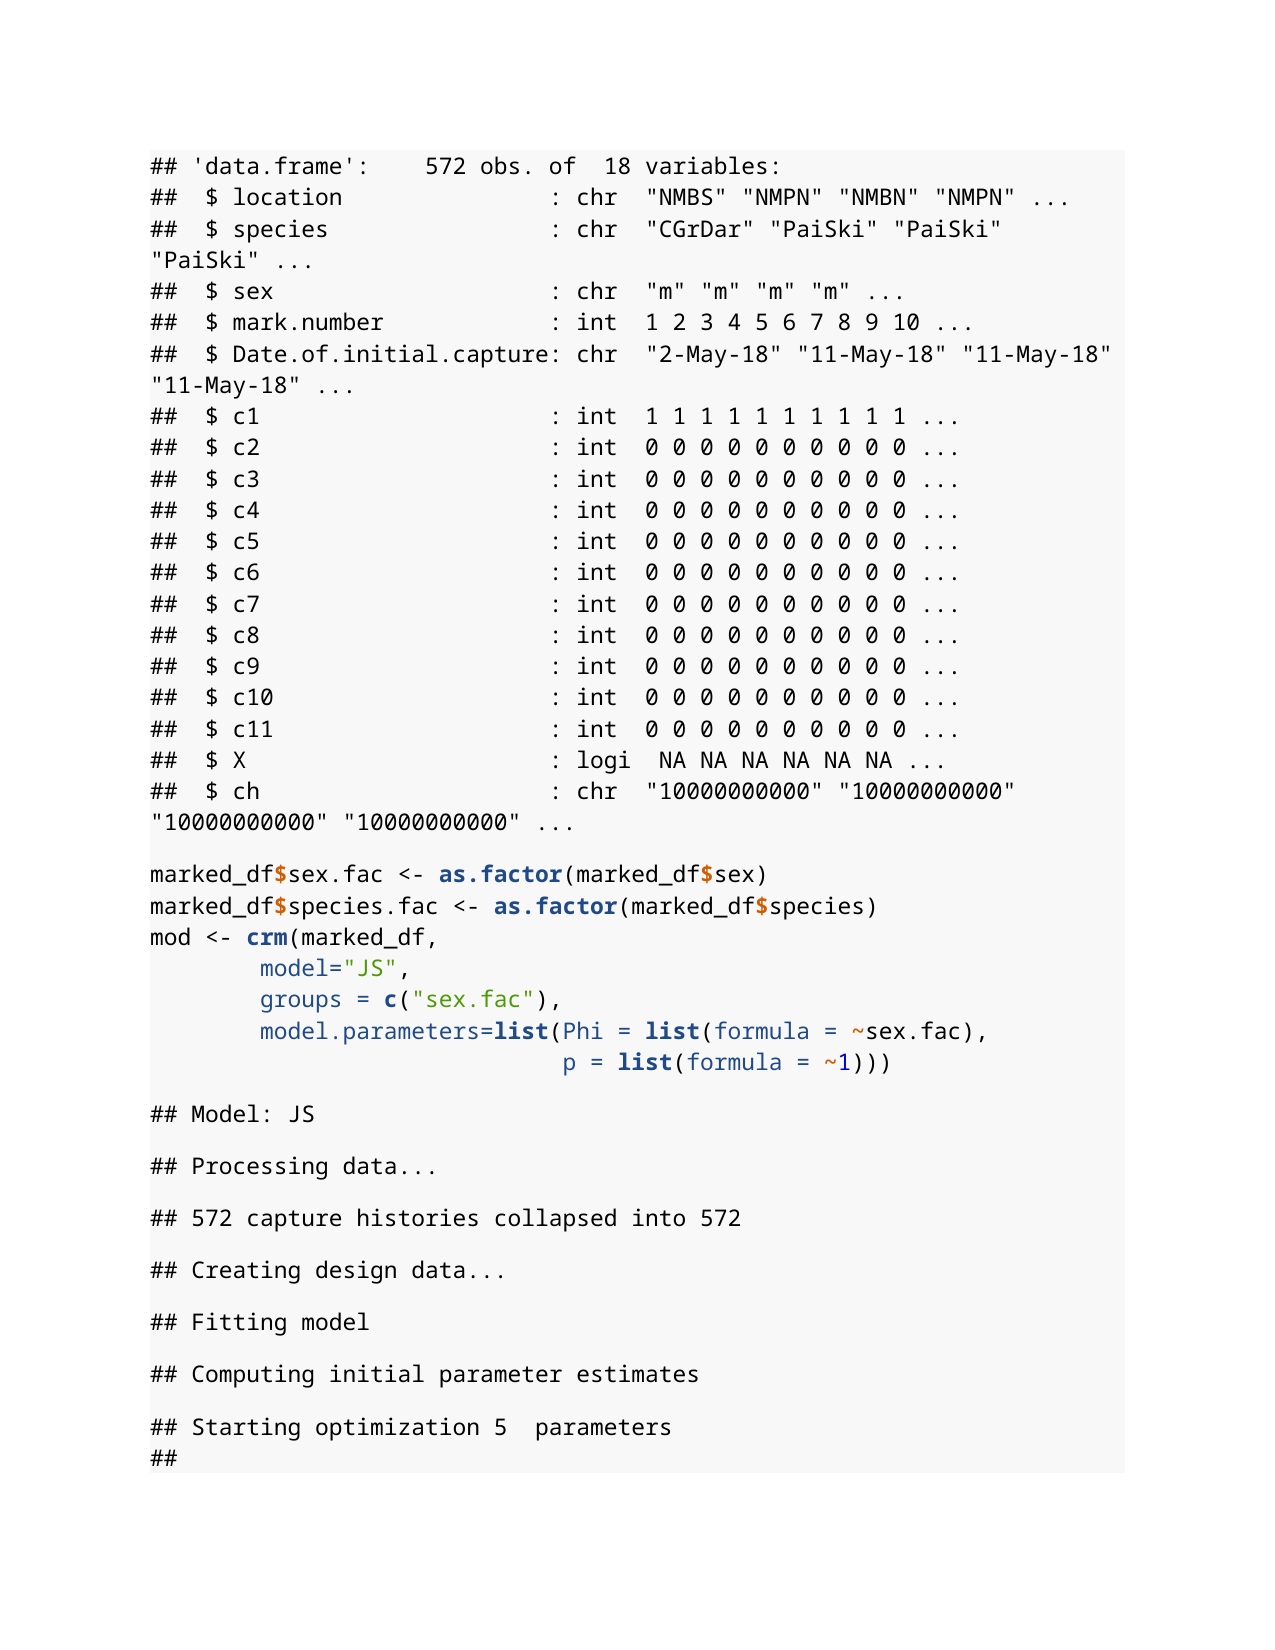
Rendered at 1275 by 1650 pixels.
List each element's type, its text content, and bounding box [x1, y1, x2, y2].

text ## Processing data... [150, 1150, 1125, 1181]
text ## Fitting model [150, 1306, 1125, 1337]
text ## 'data.frame': 572 obs. of 18 variables: ## $ location : chr "NMBS" "NMPN" "NMBN" "NMPN" ... ## $ species : chr "CGrDar" "PaiSki" "PaiSki" "PaiSki" ... ## $ sex : chr "m" "m" "m" "m" ... ## $ mark.number : int 1 2 3 4 5 6 7 8 9 10 ... ## $ Date.of.initial.capture: chr "2-May-18" "11-May-18" "11-May-18" "11-May-18" ... ## $ c1 : int 1 1 1 1 1 1 1 1 1 1 ... ## $ c2 : int 0 0 0 0 0 0 0 0 0 0 ... ## $ c3 : int 0 0 0 0 0 0 0 0 0 0 ... ## $ c4 : int 0 0 0 0 0 0 0 0 0 0 ... ## $ c5 : int 0 0 0 0 0 0 0 0 0 0 ... ## $ c6 : int 0 0 0 0 0 0 0 0 0 0 ... ## $ c7 : int 0 0 0 0 0 0 0 0 0 0 ... ## $ c8 : int 0 0 0 0 0 0 0 0 0 0 ... ## $ c9 : int 0 0 0 0 0 0 0 0 0 0 ... ## $ c10 : int 0 0 0 0 0 0 0 0 0 0 ... ## $ c11 : int 0 0 0 0 0 0 0 0 0 0 ... ## $ X : logi NA NA NA NA NA NA ... ## $ ch : chr "10000000000" "10000000000" "10000000000" "10000000000" ... [150, 150, 1125, 837]
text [150, 1410, 1125, 1473]
text ## Creating design data... [150, 1254, 1125, 1285]
text ## Computing initial parameter estimates [150, 1358, 1125, 1389]
text ## 572 capture histories collapsed into 572 [150, 1202, 1125, 1233]
text ## Model: JS [150, 1098, 1125, 1129]
text marked_df$sex.fac <- as.factor(marked_df$sex) marked_df$species.fac <- as.factor(marked_df$species) mod <- crm(marked_df, model="JS", groups = c("sex.fac"), model.parameters=list(Phi = list(formula = ~sex.fac), p = list(formula = ~1))) [150, 858, 1125, 1077]
